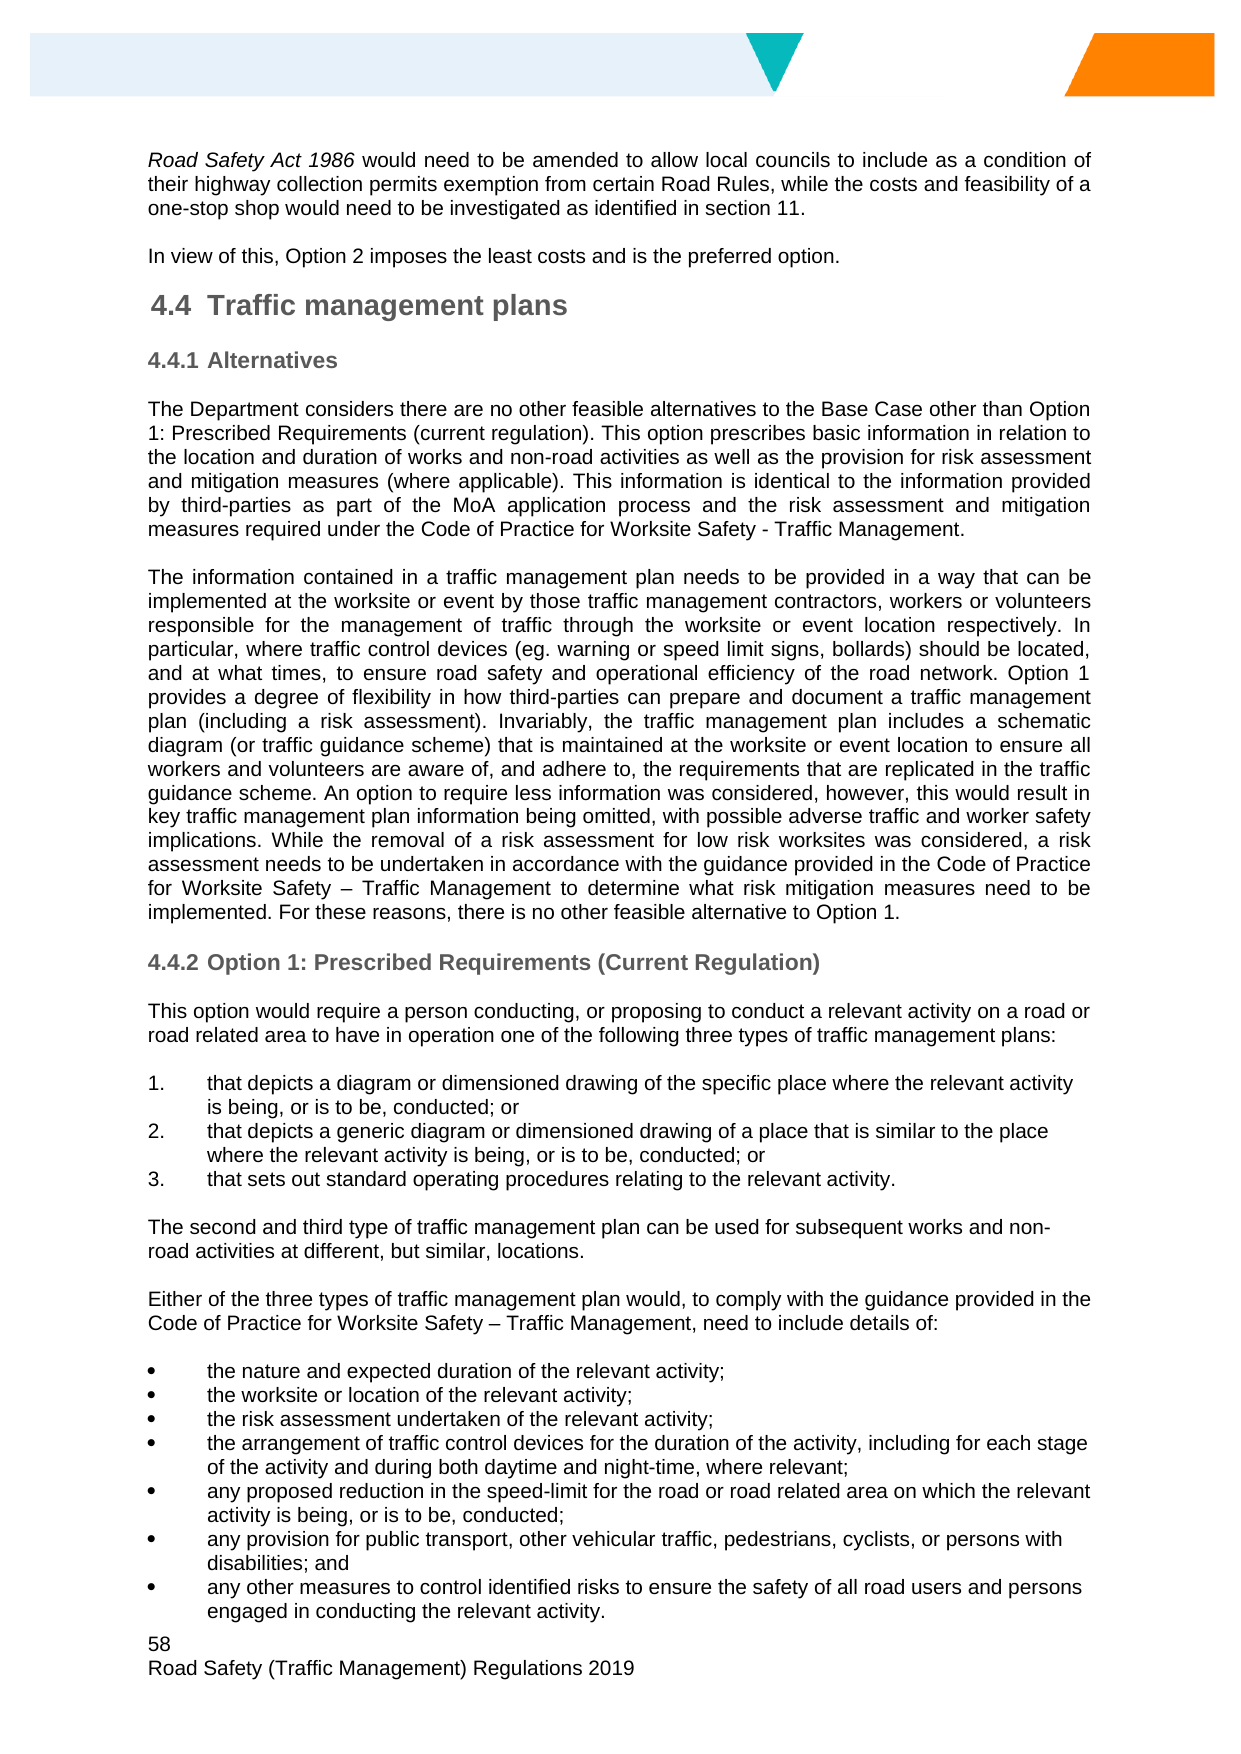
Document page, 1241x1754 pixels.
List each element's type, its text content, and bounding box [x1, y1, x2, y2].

subtitle Option 1: Prescribed Requirements (Current Regulation) [148, 949, 1092, 975]
list the nature and expected duration of the relevant activity; [148, 1359, 1092, 1383]
list any proposed reduction in the speed-limit for the road or road related area on which the relevant activity is being, or is to be, conducted; [148, 1479, 1092, 1527]
list the risk assessment undertaken of the relevant activity; [148, 1407, 1092, 1431]
text This option would require a person conducting, or proposing to conduct a relevant activity on a road or road related area to have in operation one of the following three types of traffic management plans: [148, 999, 1092, 1047]
subtitle Alternatives [148, 347, 1092, 373]
text The information contained in a traffic management plan needs to be provided in a way that can be implemented at the worksite or event by those traffic management contractors, workers or volunteers responsible for the management of traffic through the worksite or event location respectively. In particular, where traffic control devices (eg. warning or speed limit signs, bollards) should be located, and at what times, to ensure road safety and operational efficiency of the road network. Option 1 provides a degree of flexibility in how third-parties can prepare and document a traffic management plan (including a risk assessment). Invariably, the traffic management plan includes a schematic diagram (or traffic guidance scheme) that is maintained at the worksite or event location to ensure all workers and volunteers are aware of, and adhere to, the requirements that are replicated in the traffic guidance scheme. An option to require less information was considered, however, this would result in key traffic management plan information being omitted, with possible adverse traffic and worker safety implications. While the removal of a risk assessment for low risk worksites was considered, a risk assessment needs to be undertaken in accordance with the guidance provided in the Code of Practice for Worksite Safety – Traffic Management to determine what risk mitigation measures need to be implemented. For these reasons, there is no other feasible alternative to Option 1. [148, 565, 1092, 924]
list that depicts a diagram or dimensioned drawing of the specific place where the relevant activity is being, or is to be, conducted; or [148, 1071, 1092, 1119]
subtitle Traffic management plans [151, 292, 1092, 322]
list that depicts a generic diagram or dimensioned drawing of a place that is similar to the place where the relevant activity is being, or is to be, conducted; or [148, 1119, 1092, 1167]
list the arrangement of traffic control devices for the duration of the activity, including for each stage of the activity and during both daytime and night-time, where relevant; [148, 1431, 1092, 1479]
picture [0, 3, 1241, 131]
text Either of the three types of traffic management plan would, to comply with the guidance provided in the Code of Practice for Worksite Safety – Traffic Management, need to include details of: [148, 1287, 1092, 1335]
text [148, 148, 1092, 219]
list the worksite or location of the relevant activity; [148, 1383, 1092, 1407]
text The second and third type of traffic management plan can be used for subsequent works and non-road activities at different, but similar, locations. [148, 1215, 1092, 1263]
text In view of this, Option 2 imposes the least costs and is the preferred option. [148, 243, 1092, 267]
text The Department considers there are no other feasible alternatives to the Base Case other than Option 1: Prescribed Requirements (current regulation). This option prescribes basic information in relation to the location and duration of works and non-road activities as well as the provision for risk assessment and mitigation measures (where applicable). This information is identical to the information provided by third-parties as part of the MoA application process and the risk assessment and mitigation measures required under the Code of Practice for Worksite Safety - Traffic Management. [148, 397, 1092, 541]
list any provision for public transport, other vehicular traffic, pedestrians, cyclists, or persons with disabilities; and [148, 1527, 1092, 1575]
list any other measures to control identified risks to ensure the safety of all road users and persons engaged in conducting the relevant activity. [148, 1575, 1092, 1623]
list that sets out standard operating procedures relating to the relevant activity. [148, 1167, 1092, 1191]
